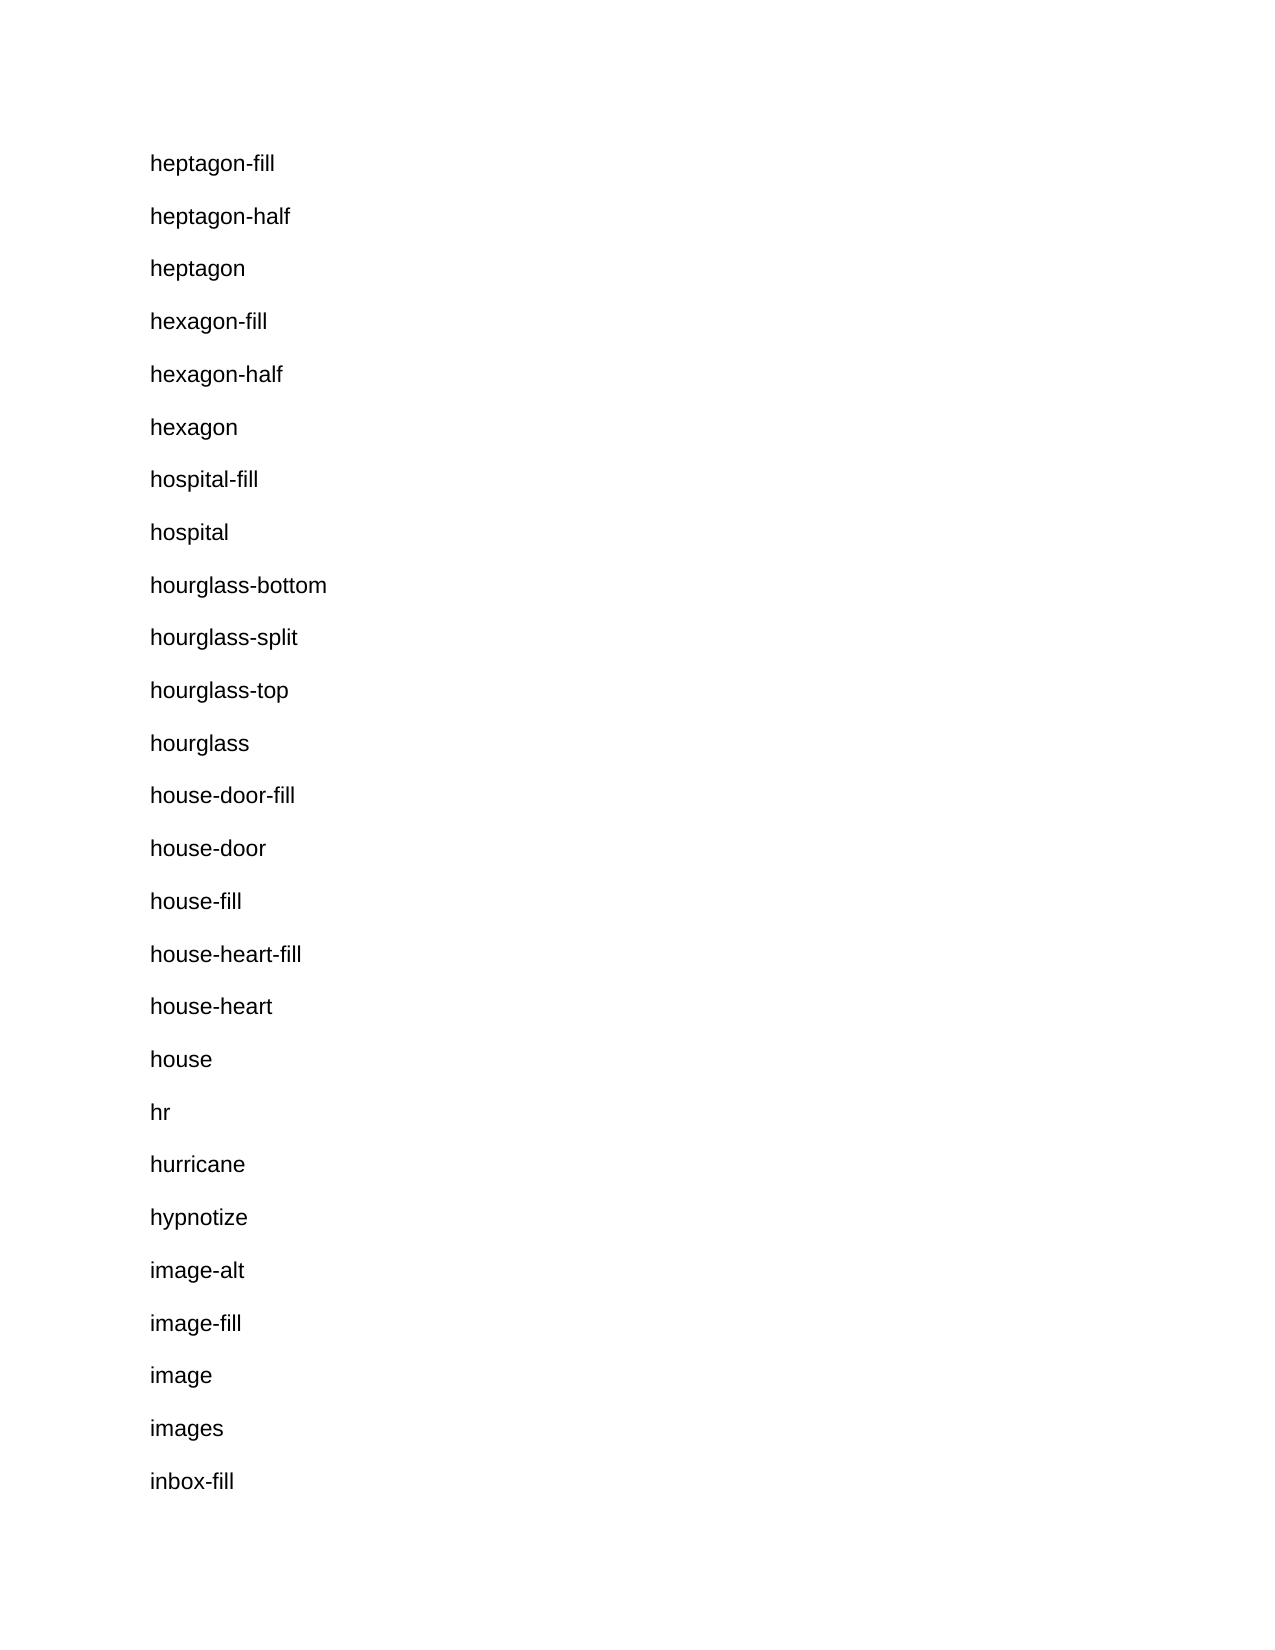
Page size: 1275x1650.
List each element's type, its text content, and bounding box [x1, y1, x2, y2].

text heptagon-fill [150, 150, 1125, 176]
text house-door [150, 835, 1125, 862]
text hospital [150, 519, 1125, 545]
text image [150, 1362, 1125, 1389]
text house-fill [150, 888, 1125, 914]
text hourglass [150, 730, 1125, 756]
text hourglass-split [150, 624, 1125, 651]
text hypnotize [150, 1204, 1125, 1231]
text hexagon-fill [150, 308, 1125, 334]
text hexagon-half [150, 361, 1125, 387]
text hurricane [150, 1151, 1125, 1178]
text images [150, 1415, 1125, 1441]
text house-door-fill [150, 782, 1125, 809]
text image-alt [150, 1257, 1125, 1283]
text house-heart-fill [150, 941, 1125, 967]
text hr [150, 1099, 1125, 1125]
text hospital-fill [150, 466, 1125, 493]
text house-heart [150, 993, 1125, 1020]
text image-fill [150, 1309, 1125, 1336]
text heptagon [150, 255, 1125, 282]
text hourglass-top [150, 677, 1125, 703]
text house [150, 1046, 1125, 1072]
text heptagon-half [150, 203, 1125, 229]
text hourglass-bottom [150, 572, 1125, 598]
text inbox-fill [150, 1468, 1125, 1494]
text hexagon [150, 413, 1125, 440]
